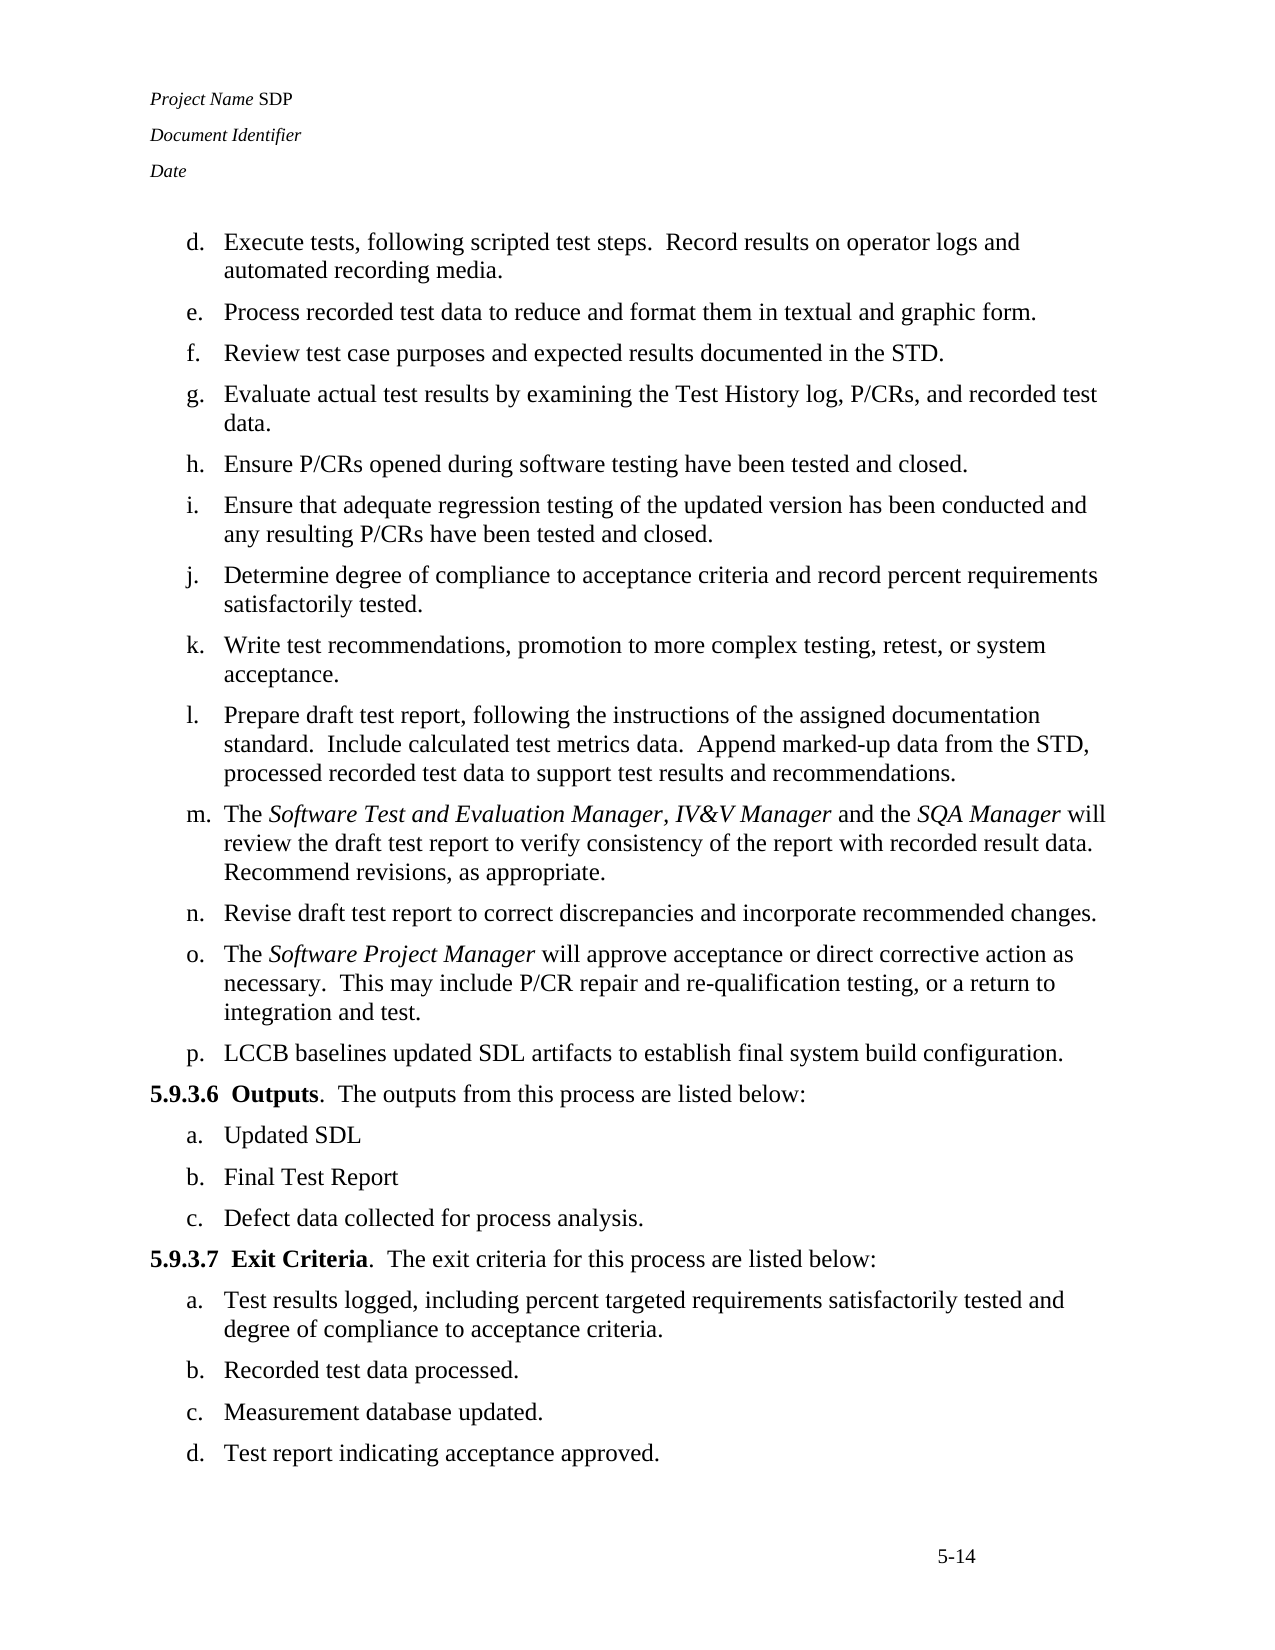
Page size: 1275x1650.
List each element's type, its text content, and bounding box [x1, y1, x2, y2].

list Evaluate actual test results by examining the Test History log, P/CRs, and recorded test data. [186, 379, 1125, 437]
list Ensure P/CRs opened during software testing have been tested and closed. [186, 449, 1125, 478]
list Write test recommendations, promotion to more complex testing, retest, or system acceptance. [186, 630, 1125, 688]
text 5.9.3.6 Outputs. The outputs from this process are listed below: [150, 1079, 1125, 1108]
list The Software Test and Evaluation Manager, IV&V Manager and the SQA Manager will review the draft test report to verify consistency of the report with recorded result data. Recommend revisions, as appropriate. [186, 799, 1125, 885]
list Ensure that adequate regression testing of the updated version has been conducted and any resulting P/CRs have been tested and closed. [186, 490, 1125, 548]
list The Software Project Manager will approve acceptance or direct corrective action as necessary. This may include P/CR repair and re-qualification testing, or a return to integration and test. [186, 939, 1125, 1025]
text 5.9.3.7 Exit Criteria. The exit criteria for this process are listed below: [150, 1244, 1125, 1273]
list Measurement database updated. [186, 1397, 1125, 1425]
list Determine degree of compliance to acceptance criteria and record percent requirements satisfactorily tested. [186, 560, 1125, 618]
list Final Test Report [186, 1162, 1125, 1190]
list Review test case purposes and expected results documented in the STD. [186, 338, 1125, 367]
list Prepare draft test report, following the instructions of the assigned documentation standard. Include calculated test metrics data. Append marked-up data from the STD, processed recorded test data to support test results and recommendations. [186, 700, 1125, 787]
list Process recorded test data to reduce and format them in textual and graphic form. [186, 297, 1125, 325]
list Test report indicating acceptance approved. [186, 1438, 1125, 1467]
list Defect data collected for process analysis. [186, 1203, 1125, 1232]
list Updated SDL [186, 1120, 1125, 1149]
list LCCB baselines updated SDL artifacts to establish final system build configuration. [186, 1038, 1125, 1067]
list Recorded test data processed. [186, 1355, 1125, 1384]
list Test results logged, including percent targeted requirements satisfactorily tested and degree of compliance to acceptance criteria. [186, 1285, 1125, 1343]
list Revise draft test report to correct discrepancies and incorporate recommended changes. [186, 898, 1125, 927]
list Execute tests, following scripted test steps. Record results on operator logs and automated recording media. [186, 227, 1125, 284]
